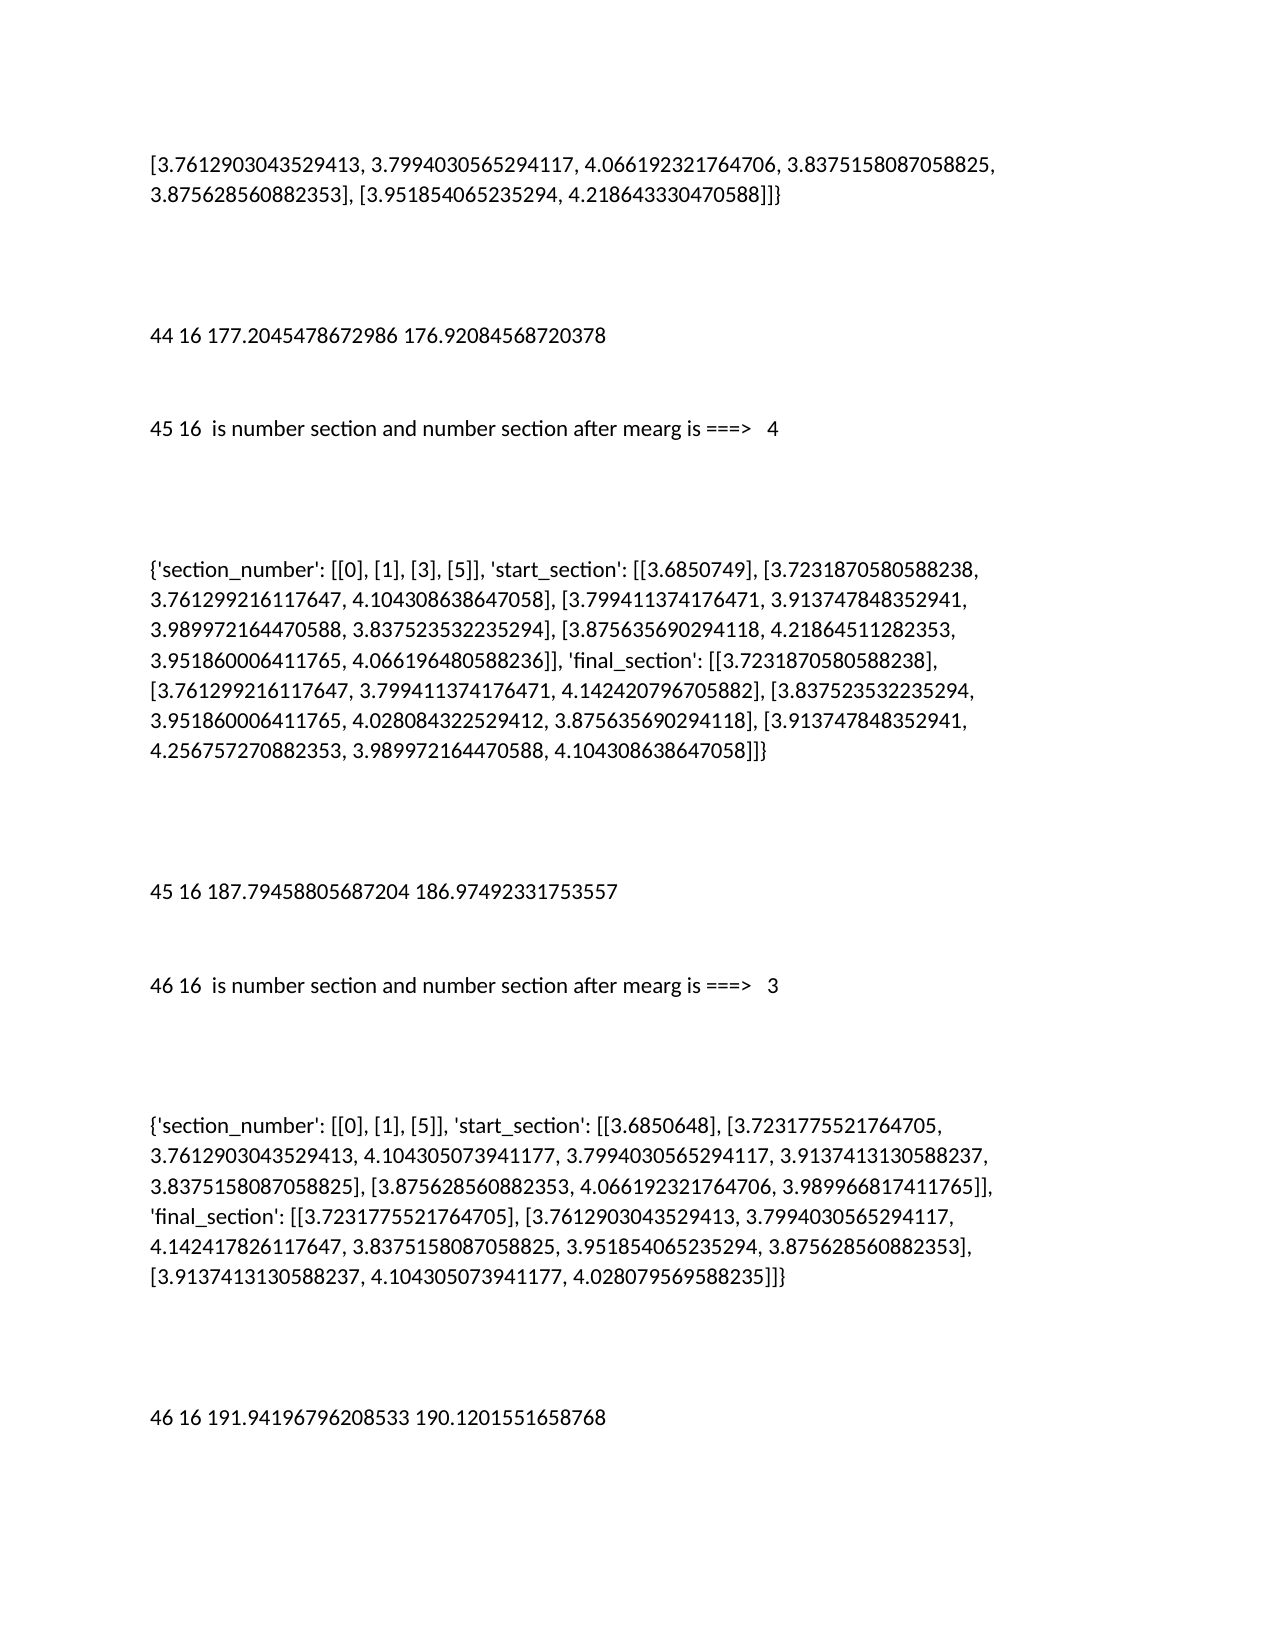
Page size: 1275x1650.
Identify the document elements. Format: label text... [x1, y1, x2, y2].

text 45 16 is number section and number section after mearg is ===> 4 [150, 414, 1125, 443]
text {'section_number': [[0], [1], [5]], 'start_section': [[3.6850648], [3.7231775521764705, 3.7612903043529413, 4.104305073941177, 3.7994030565294117, 3.9137413130588237, 3.8375158087058825], [3.875628560882353, 4.066192321764706, 3.989966817411765]], 'final_section': [[3.7231775521764705], [3.7612903043529413, 3.7994030565294117, 4.142417826117647, 3.8375158087058825, 3.951854065235294, 3.875628560882353], [3.9137413130588237, 4.104305073941177, 4.028079569588235]]} [150, 1111, 1125, 1291]
text 46 16 191.94196796208533 190.1201551658768 [150, 1403, 1125, 1431]
text 46 16 is number section and number section after mearg is ===> 3 [150, 971, 1125, 999]
text 45 16 187.79458805687204 186.97492331753557 [150, 877, 1125, 905]
text {'section_number': [[0], [1], [3], [5]], 'start_section': [[3.6850749], [3.7231870580588238, 3.761299216117647, 4.104308638647058], [3.799411374176471, 3.913747848352941, 3.989972164470588, 3.837523532235294], [3.875635690294118, 4.21864511282353, 3.951860006411765, 4.066196480588236]], 'final_section': [[3.7231870580588238], [3.761299216117647, 3.799411374176471, 4.142420796705882], [3.837523532235294, 3.951860006411765, 4.028084322529412, 3.875635690294118], [3.913747848352941, 4.256757270882353, 3.989972164470588, 4.104308638647058]]} [150, 555, 1125, 764]
text 44 16 177.2045478672986 176.92084568720378 [150, 321, 1125, 349]
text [150, 150, 1125, 208]
